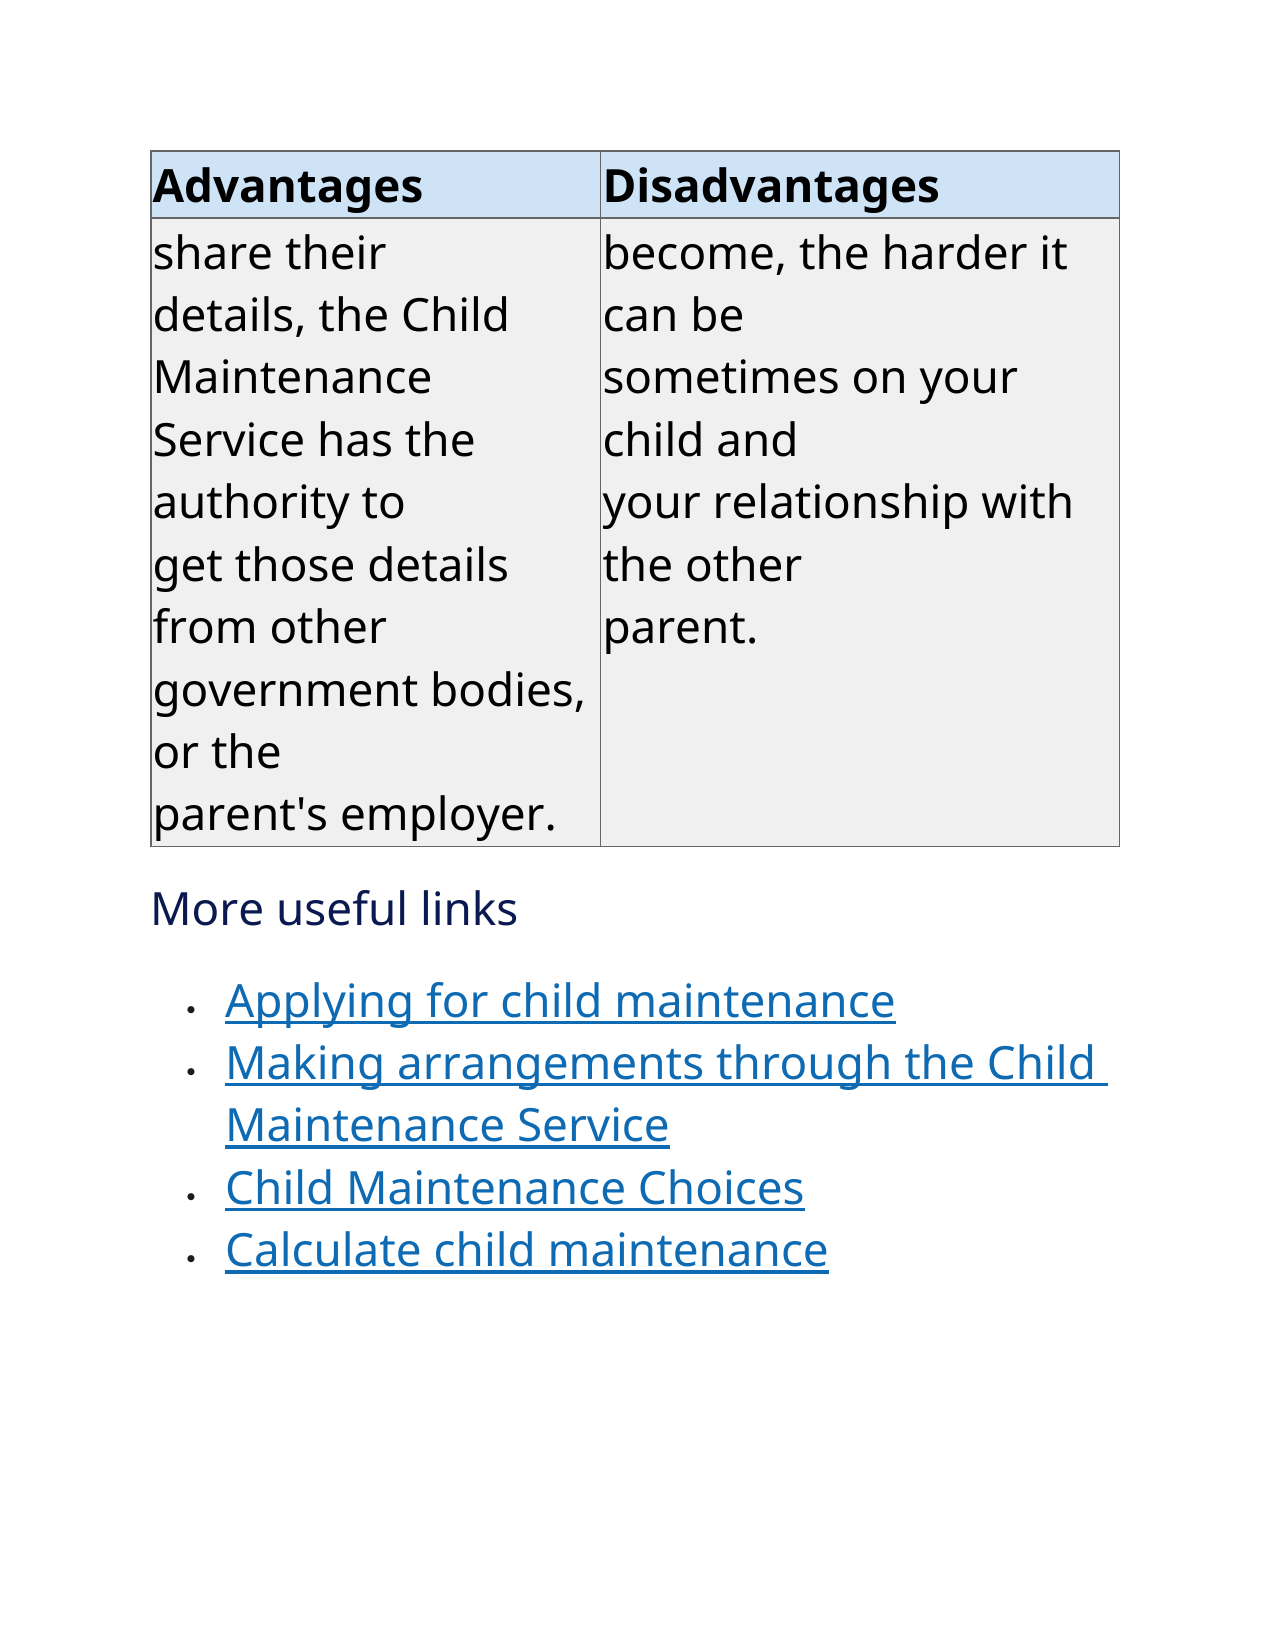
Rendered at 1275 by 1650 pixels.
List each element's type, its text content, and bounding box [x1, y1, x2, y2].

table_header Advantages [152, 152, 600, 217]
list Applying for child maintenance [187, 968, 1125, 1030]
list Child Maintenance Choices [187, 1155, 1125, 1218]
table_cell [152, 219, 600, 846]
list Making arrangements through the Child Maintenance Service [187, 1030, 1125, 1155]
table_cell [601, 219, 1119, 846]
table_header Disadvantages [601, 152, 1119, 217]
text More useful links [150, 876, 1125, 939]
list Calculate child maintenance [187, 1218, 1125, 1280]
